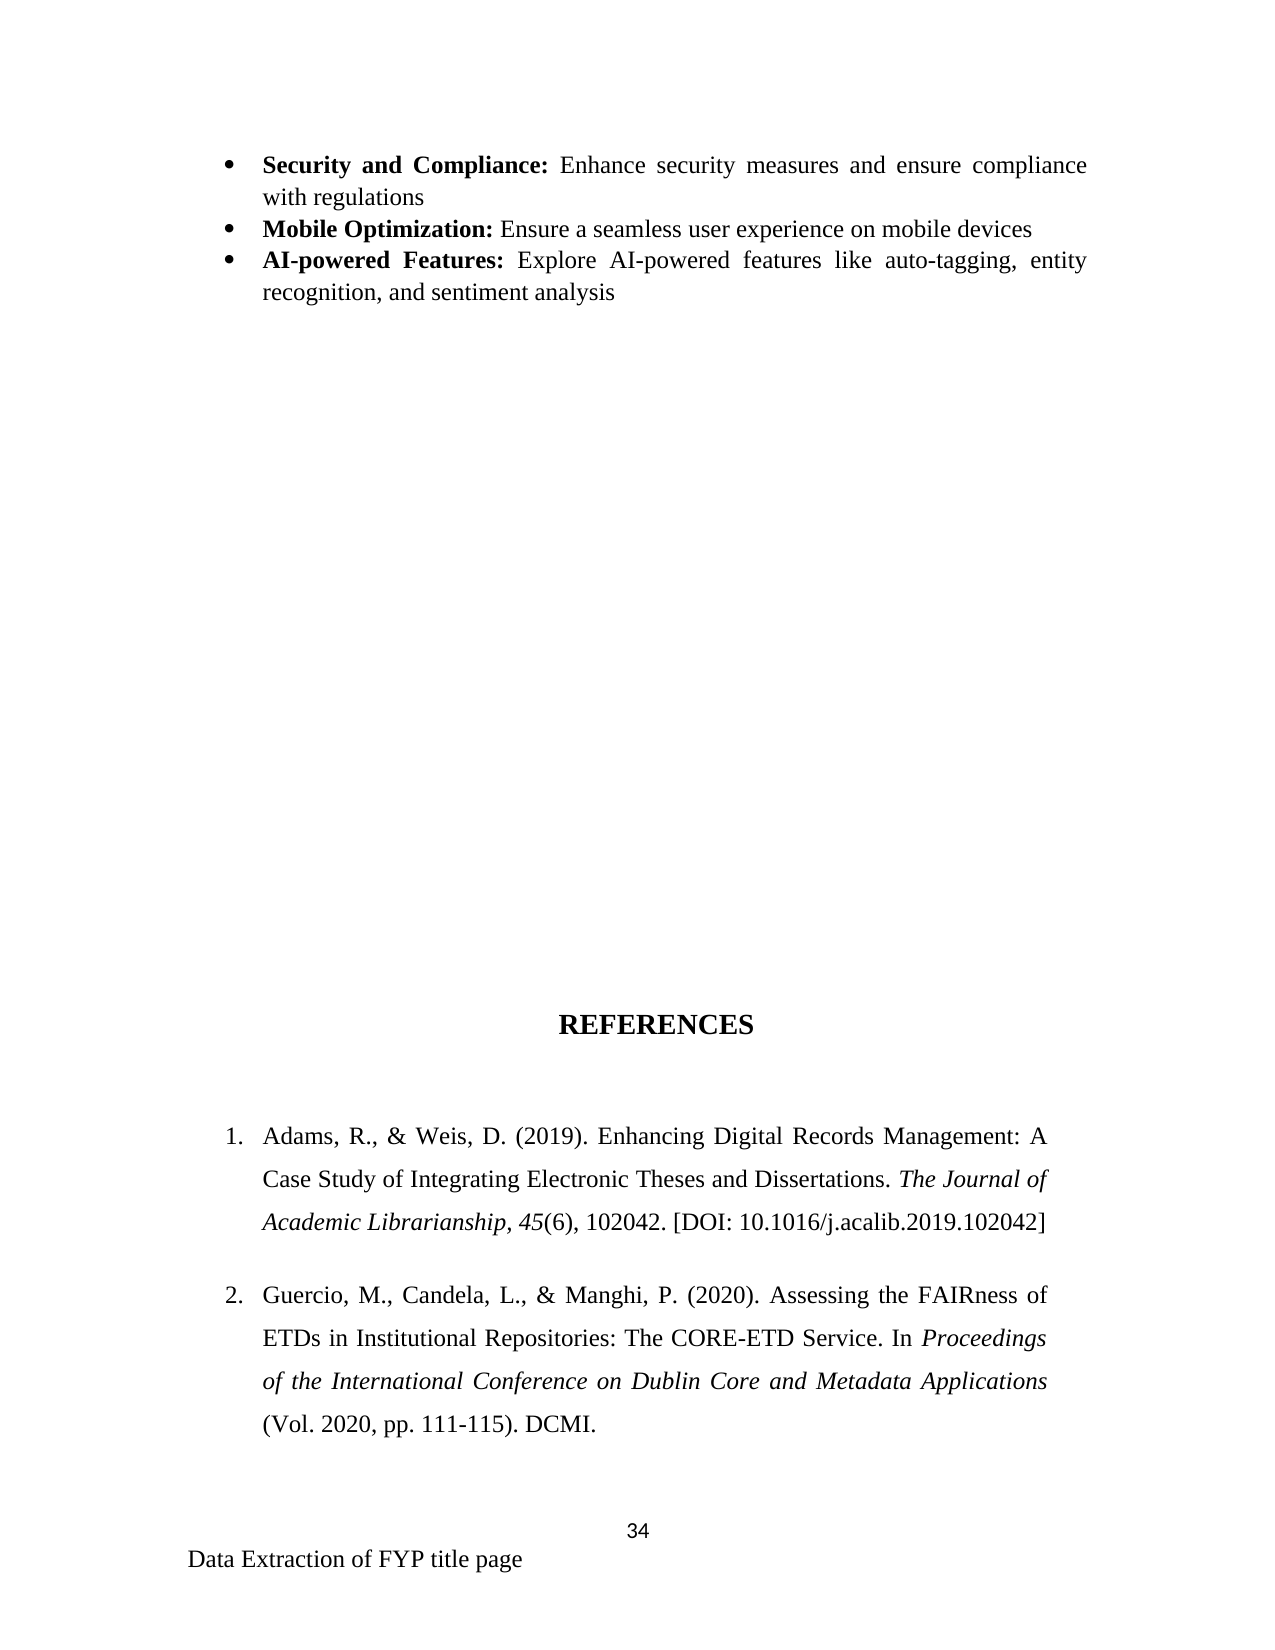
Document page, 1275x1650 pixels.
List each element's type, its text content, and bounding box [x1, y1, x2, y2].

subtitle REFERENCES [225, 1007, 1087, 1041]
list Mobile Optimization: Ensure a seamless user experience on mobile devices [225, 214, 1087, 242]
list Security and Compliance: Enhance security measures and ensure compliance with regulations [225, 150, 1087, 211]
list AI-powered Features: Explore AI-powered features like auto-tagging, entity recognition, and sentiment analysis [225, 246, 1087, 306]
